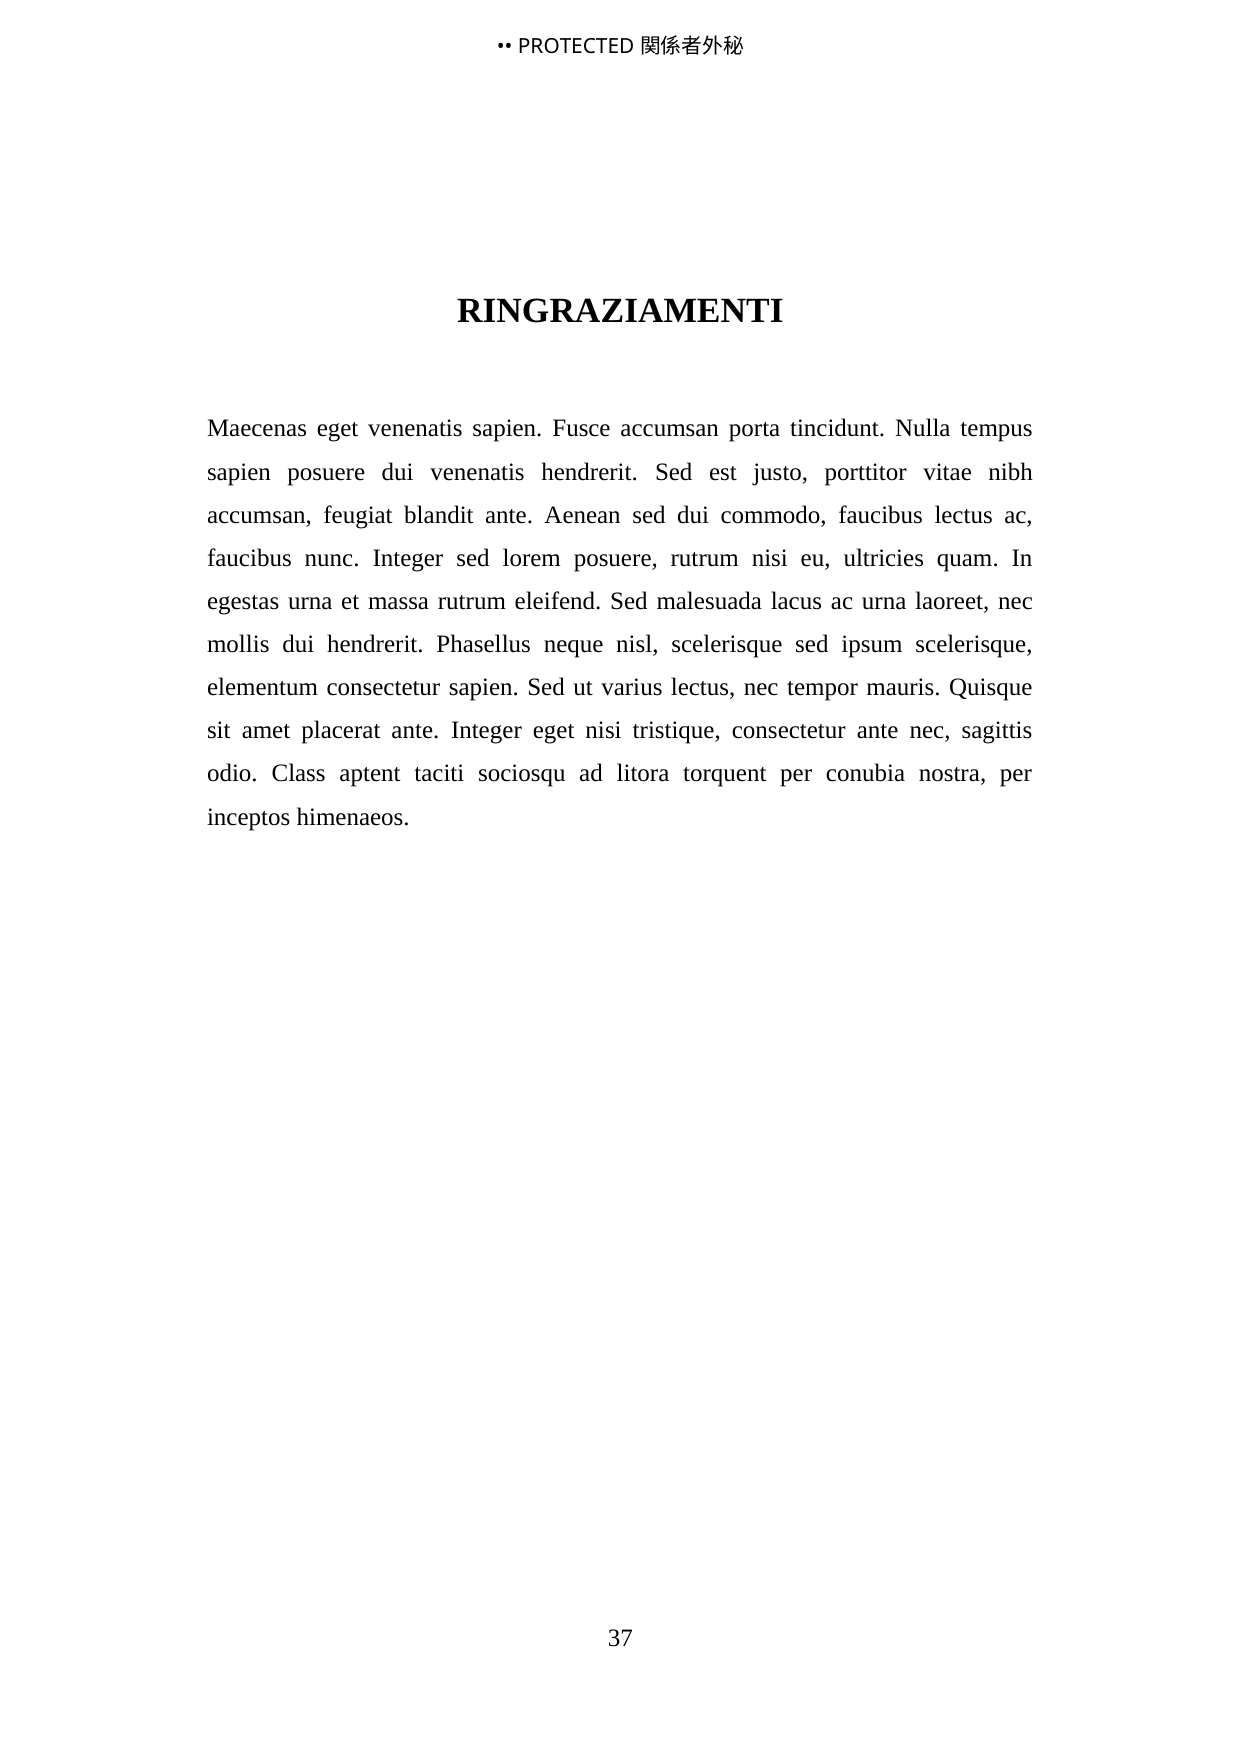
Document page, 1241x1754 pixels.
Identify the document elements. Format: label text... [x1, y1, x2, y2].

subtitle RINGRAZIAMENTI [207, 290, 1033, 331]
text Maecenas eget venenatis sapien. Fusce accumsan porta tincidunt. Nulla tempus sapien posuere dui venenatis hendrerit. Sed est justo, porttitor vitae nibh accumsan, feugiat blandit ante. Aenean sed dui commodo, faucibus lectus ac, faucibus nunc. Integer sed lorem posuere, rutrum nisi eu, ultricies quam. In egestas urna et massa rutrum eleifend. Sed malesuada lacus ac urna laoreet, nec mollis dui hendrerit. Phasellus neque nisl, scelerisque sed ipsum scelerisque, elementum consectetur sapien. Sed ut varius lectus, nec tempor mauris. Quisque sit amet placerat ante. Integer eget nisi tristique, consectetur ante nec, sagittis odio. Class aptent taciti sociosqu ad litora torquent per conubia nostra, per inceptos himenaeos. [207, 413, 1033, 830]
